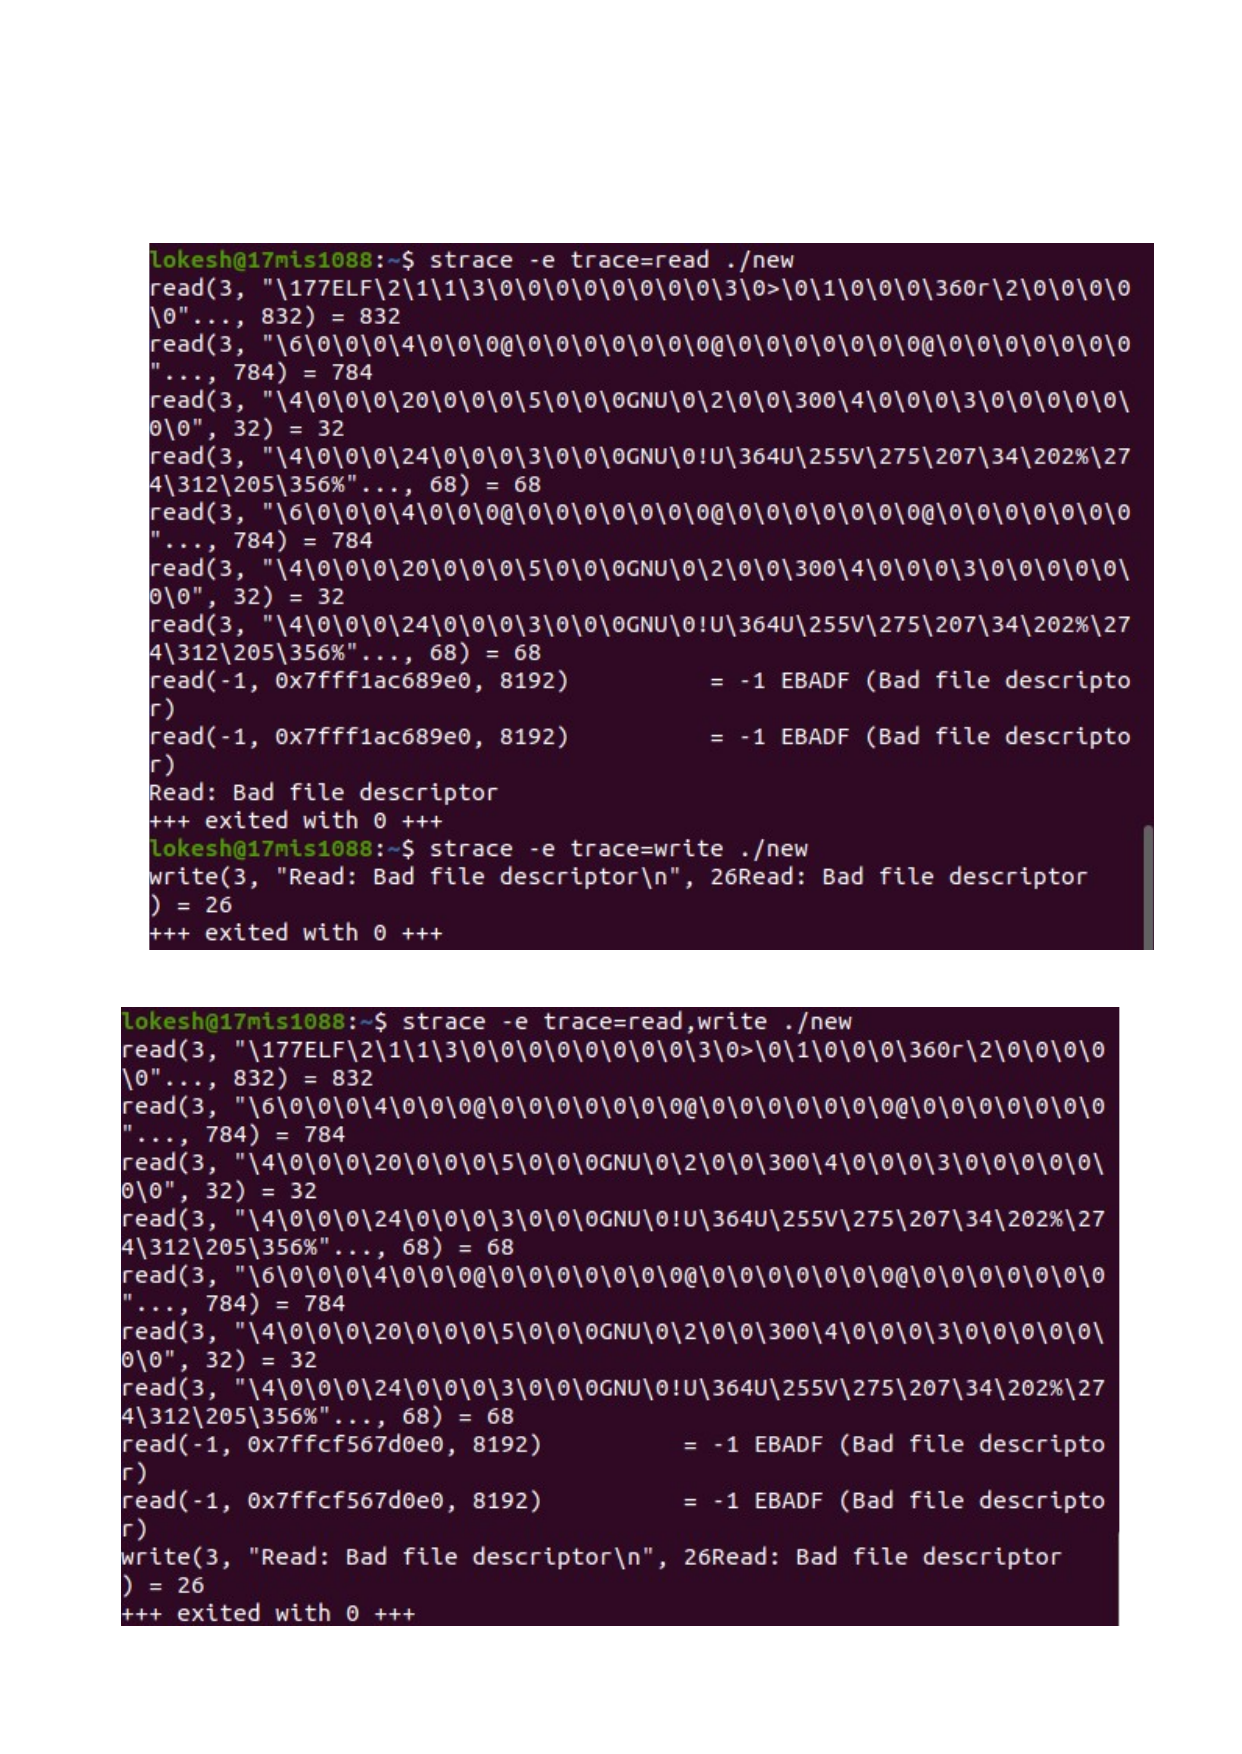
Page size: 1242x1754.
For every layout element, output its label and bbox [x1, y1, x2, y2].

picture [149, 243, 1154, 950]
picture [121, 1007, 1120, 1626]
